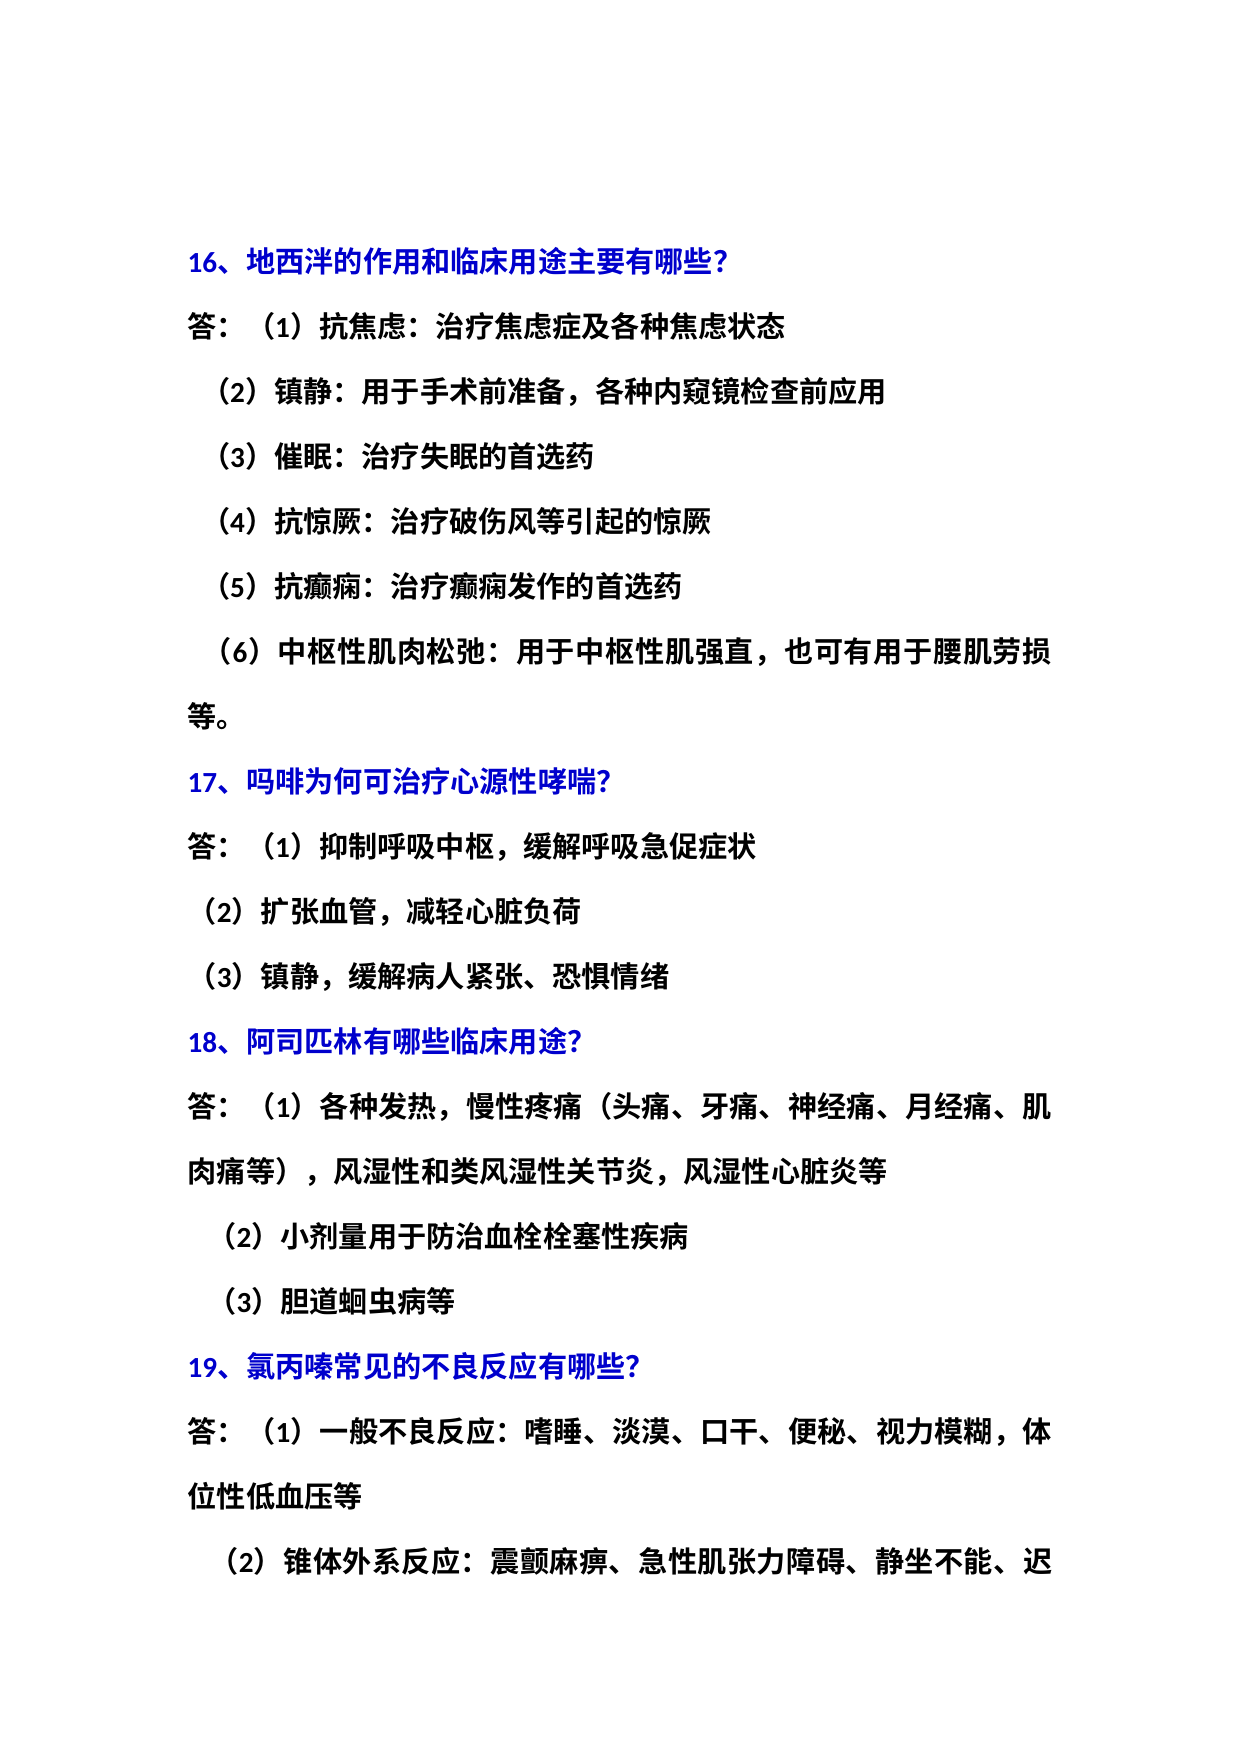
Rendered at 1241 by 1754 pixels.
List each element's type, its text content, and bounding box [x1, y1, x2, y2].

text 答：（1）一般不良反应：嗜睡、淡漠、口干、便秘、视力模糊，体位性低血压等 [187, 1397, 1053, 1527]
text 19、氯丙嗪常见的不良反应有哪些？ [187, 1332, 1053, 1397]
text （2）小剂量用于防治血栓栓塞性疾病 [187, 1202, 1053, 1267]
text 答：（1）抑制呼吸中枢，缓解呼吸急促症状 [187, 812, 1053, 877]
text 16、地西泮的作用和临床用途主要有哪些？ [187, 227, 1053, 292]
text （3）胆道蛔虫病等 [187, 1267, 1053, 1332]
text 答：（1）各种发热，慢性疼痛（头痛、牙痛、神经痛、月经痛、肌肉痛等），风湿性和类风湿性关节炎，风湿性心脏炎等 [187, 1072, 1053, 1202]
text 答：（1）抗焦虑：治疗焦虑症及各种焦虑状态 [187, 292, 1053, 357]
text （4）抗惊厥：治疗破伤风等引起的惊厥 [187, 487, 1053, 552]
text 17、吗啡为何可治疗心源性哮喘？ [187, 747, 1053, 812]
text （3）镇静，缓解病人紧张、恐惧情绪 [187, 942, 1053, 1007]
text （2）镇静：用于手术前准备，各种内窥镜检查前应用 [187, 357, 1053, 422]
text （2）扩张血管，减轻心脏负荷 [187, 877, 1053, 942]
text （3）催眠：治疗失眠的首选药 [187, 422, 1053, 487]
text （6）中枢性肌肉松弛：用于中枢性肌强直，也可有用于腰肌劳损等。 [187, 617, 1053, 747]
text 18、阿司匹林有哪些临床用途？ [187, 1007, 1053, 1072]
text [187, 1527, 1053, 1592]
text （5）抗癫痫：治疗癫痫发作的首选药 [187, 552, 1053, 617]
